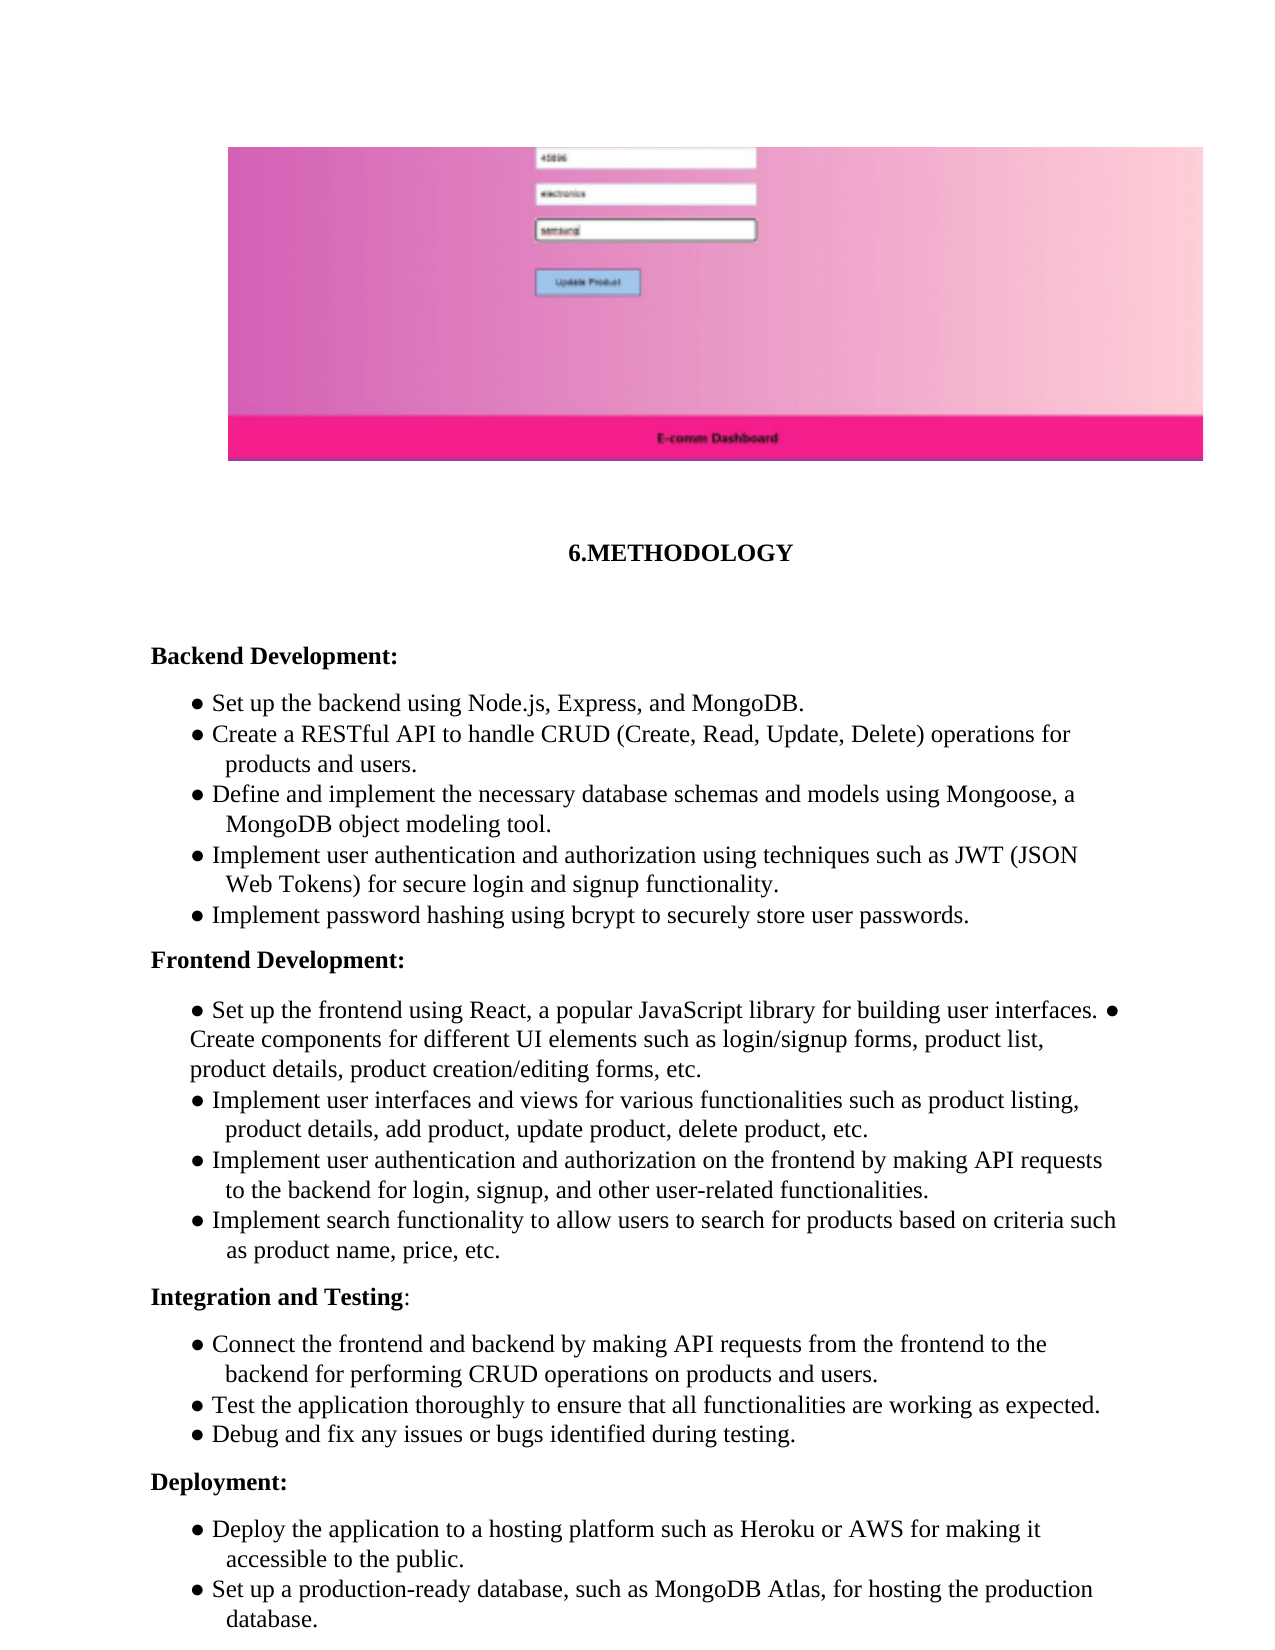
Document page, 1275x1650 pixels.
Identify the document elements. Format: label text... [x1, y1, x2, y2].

text 6.METHODOLOGY [0, 538, 794, 567]
text ● Implement search functionality to allow users to search for products based on criteria such as product name, price, etc. [190, 1205, 1128, 1264]
text ● Set up a production-ready database, such as MongoDB Atlas, for hosting the production database. [189, 1574, 1111, 1633]
text ● Set up the backend using Node.js, Express, and MongoDB. [189, 688, 1203, 717]
picture [228, 147, 1204, 461]
text ● Implement user interfaces and views for various functionalities such as product listing, product details, add product, update product, delete product, etc. [190, 1085, 1126, 1143]
text Deployment: [150, 1467, 1203, 1495]
text ● Implement user authentication and authorization on the frontend by making API requests to the backend for login, signup, and other user-related functionalities. [190, 1145, 1127, 1203]
text ● Set up the frontend using React, a popular JavaScript library for building user interfaces. ● Create components for different UI elements such as login/signup forms, product list, product details, product creation/editing forms, etc. [189, 995, 1127, 1083]
text ● Implement password hashing using bcrypt to securely store user passwords. Frontend Development: [151, 900, 985, 974]
text ● Implement user authentication and authorization using techniques such as JWT (JSON Web Tokens) for secure login and signup functionality. [190, 840, 1130, 898]
text Integration and Testing: [150, 1282, 1203, 1311]
text ● Define and implement the necessary database schemas and models using Mongoose, a MongoDB object modeling tool. [190, 779, 1128, 838]
text ● Connect the frontend and backend by making API requests from the frontend to the backend for performing CRUD operations on products and users. [190, 1329, 1064, 1388]
text ● Test the application thoroughly to ensure that all functionalities are working as expected. ● Debug and fix any issues or bugs identified during testing. [189, 1390, 1114, 1448]
text ● Create a RESTful API to handle CRUD (Create, Read, Update, Delete) operations for products and users. [190, 719, 1127, 777]
text Backend Development: [151, 641, 1203, 670]
text ● Deploy the application to a hosting platform such as Heroku or AWS for making it accessible to the public. [190, 1514, 1054, 1572]
